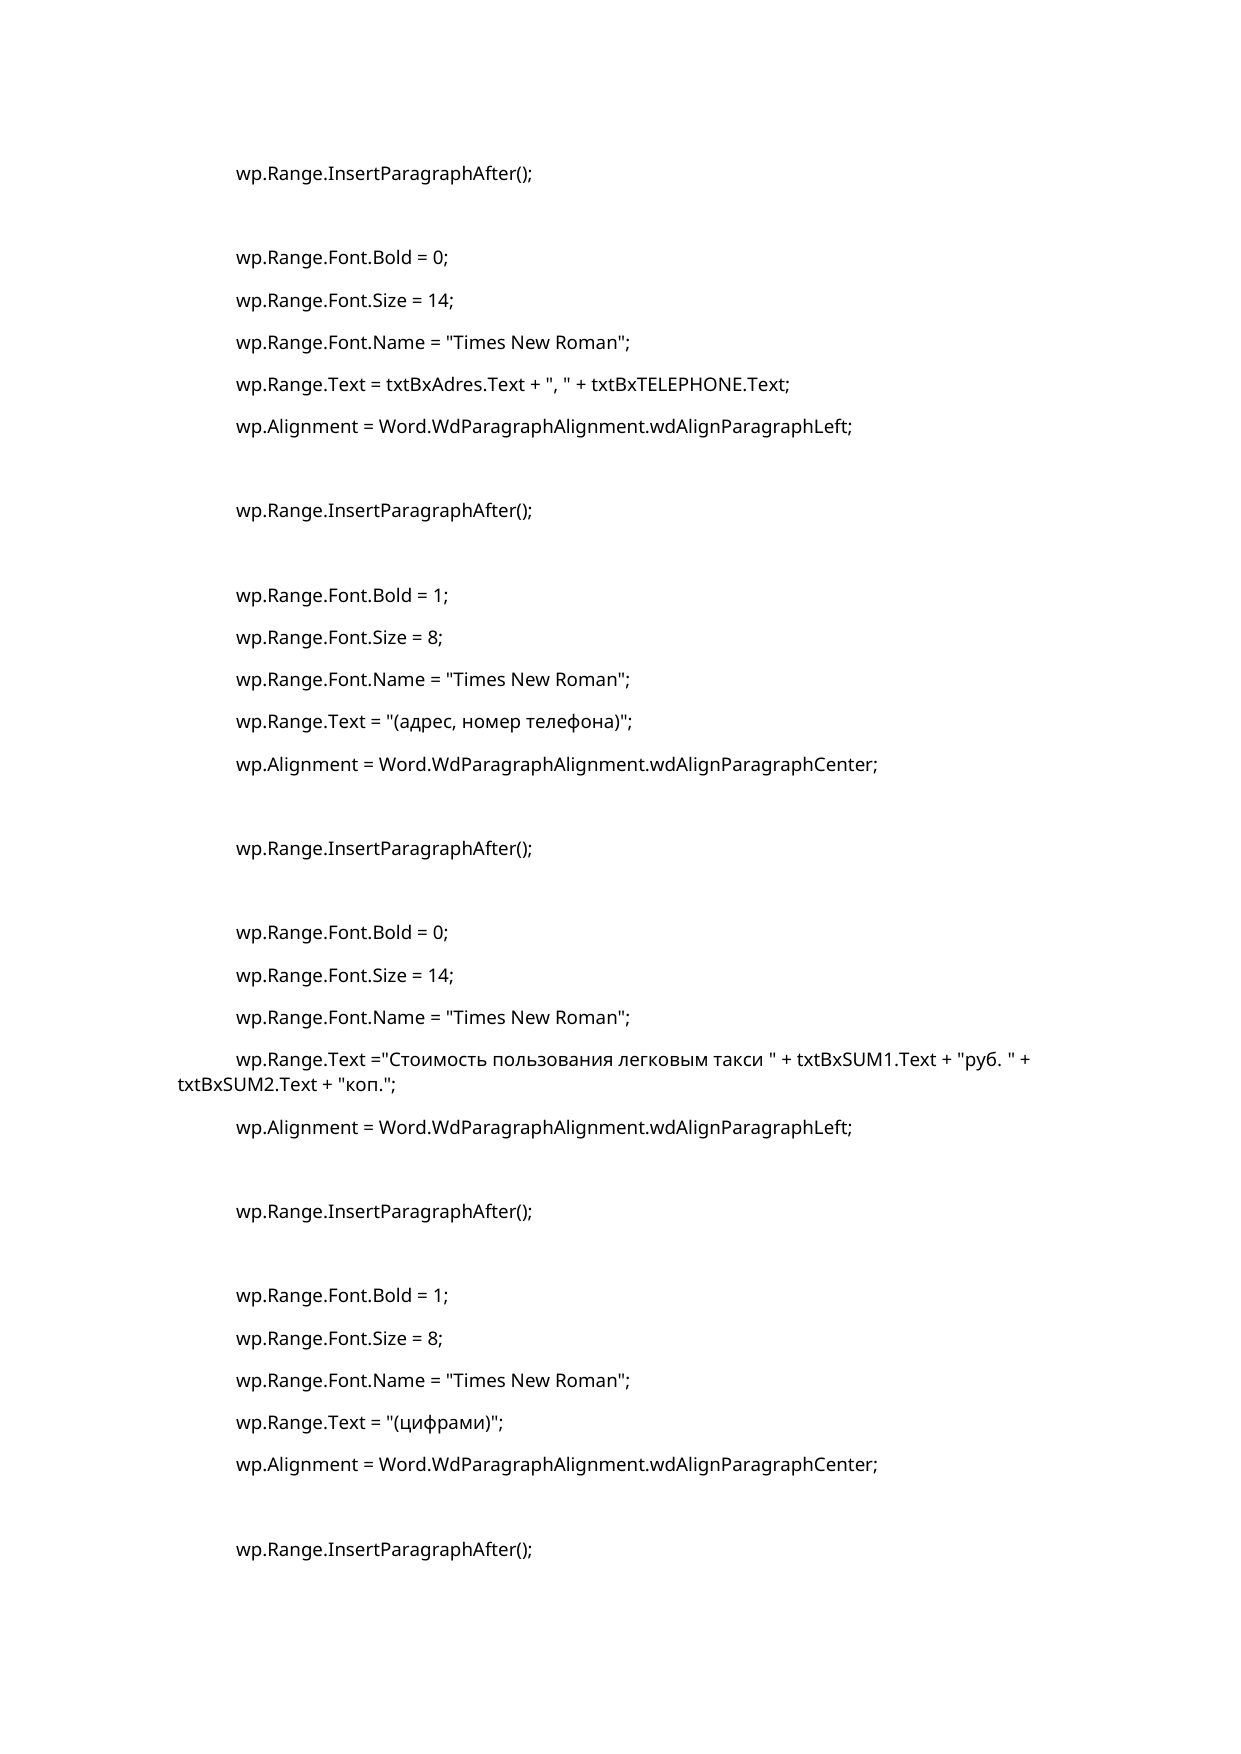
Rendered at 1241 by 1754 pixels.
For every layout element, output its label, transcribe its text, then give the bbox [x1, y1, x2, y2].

text wp.Range.Font.Name = "Times New Roman"; [177, 1367, 1152, 1393]
text wp.Range.InsertParagraphAfter(); [177, 498, 1152, 523]
text wp.Range.Font.Name = "Times New Roman"; [177, 329, 1152, 354]
text wp.Range.Text = "(адрес, номер телефона)"; [177, 709, 1152, 734]
text wp.Range.Font.Size = 14; [177, 962, 1152, 987]
text wp.Alignment = Word.WdParagraphAlignment.wdAlignParagraphLeft; [177, 413, 1152, 439]
text wp.Range.Font.Size = 8; [177, 1325, 1152, 1350]
text wp.Range.Text = "(цифрами)"; [177, 1409, 1152, 1435]
text wp.Range.Font.Bold = 1; [177, 1283, 1152, 1308]
text wp.Range.Text ="Стоимость пользования легковым такси " + txtBxSUM1.Text + "руб. " + txtBxSUM2.Text + "коп."; [177, 1046, 1152, 1097]
text wp.Range.Font.Bold = 1; [177, 582, 1152, 608]
text wp.Range.Text = txtBxAdres.Text + ", " + txtBxTELEPHONE.Text; [177, 371, 1152, 397]
text wp.Alignment = Word.WdParagraphAlignment.wdAlignParagraphCenter; [177, 751, 1152, 776]
text wp.Range.InsertParagraphAfter(); [177, 1198, 1152, 1224]
text wp.Range.Font.Size = 14; [177, 287, 1152, 312]
text wp.Range.Font.Name = "Times New Roman"; [177, 667, 1152, 692]
text wp.Range.InsertParagraphAfter(); [177, 835, 1152, 861]
text wp.Range.InsertParagraphAfter(); [177, 160, 1152, 186]
text wp.Alignment = Word.WdParagraphAlignment.wdAlignParagraphLeft; [177, 1114, 1152, 1139]
text wp.Alignment = Word.WdParagraphAlignment.wdAlignParagraphCenter; [177, 1451, 1152, 1477]
text wp.Range.Font.Bold = 0; [177, 245, 1152, 270]
text wp.Range.Font.Size = 8; [177, 624, 1152, 650]
text wp.Range.Font.Bold = 0; [177, 920, 1152, 945]
text wp.Range.Font.Name = "Times New Roman"; [177, 1004, 1152, 1029]
text wp.Range.InsertParagraphAfter(); [177, 1536, 1152, 1561]
